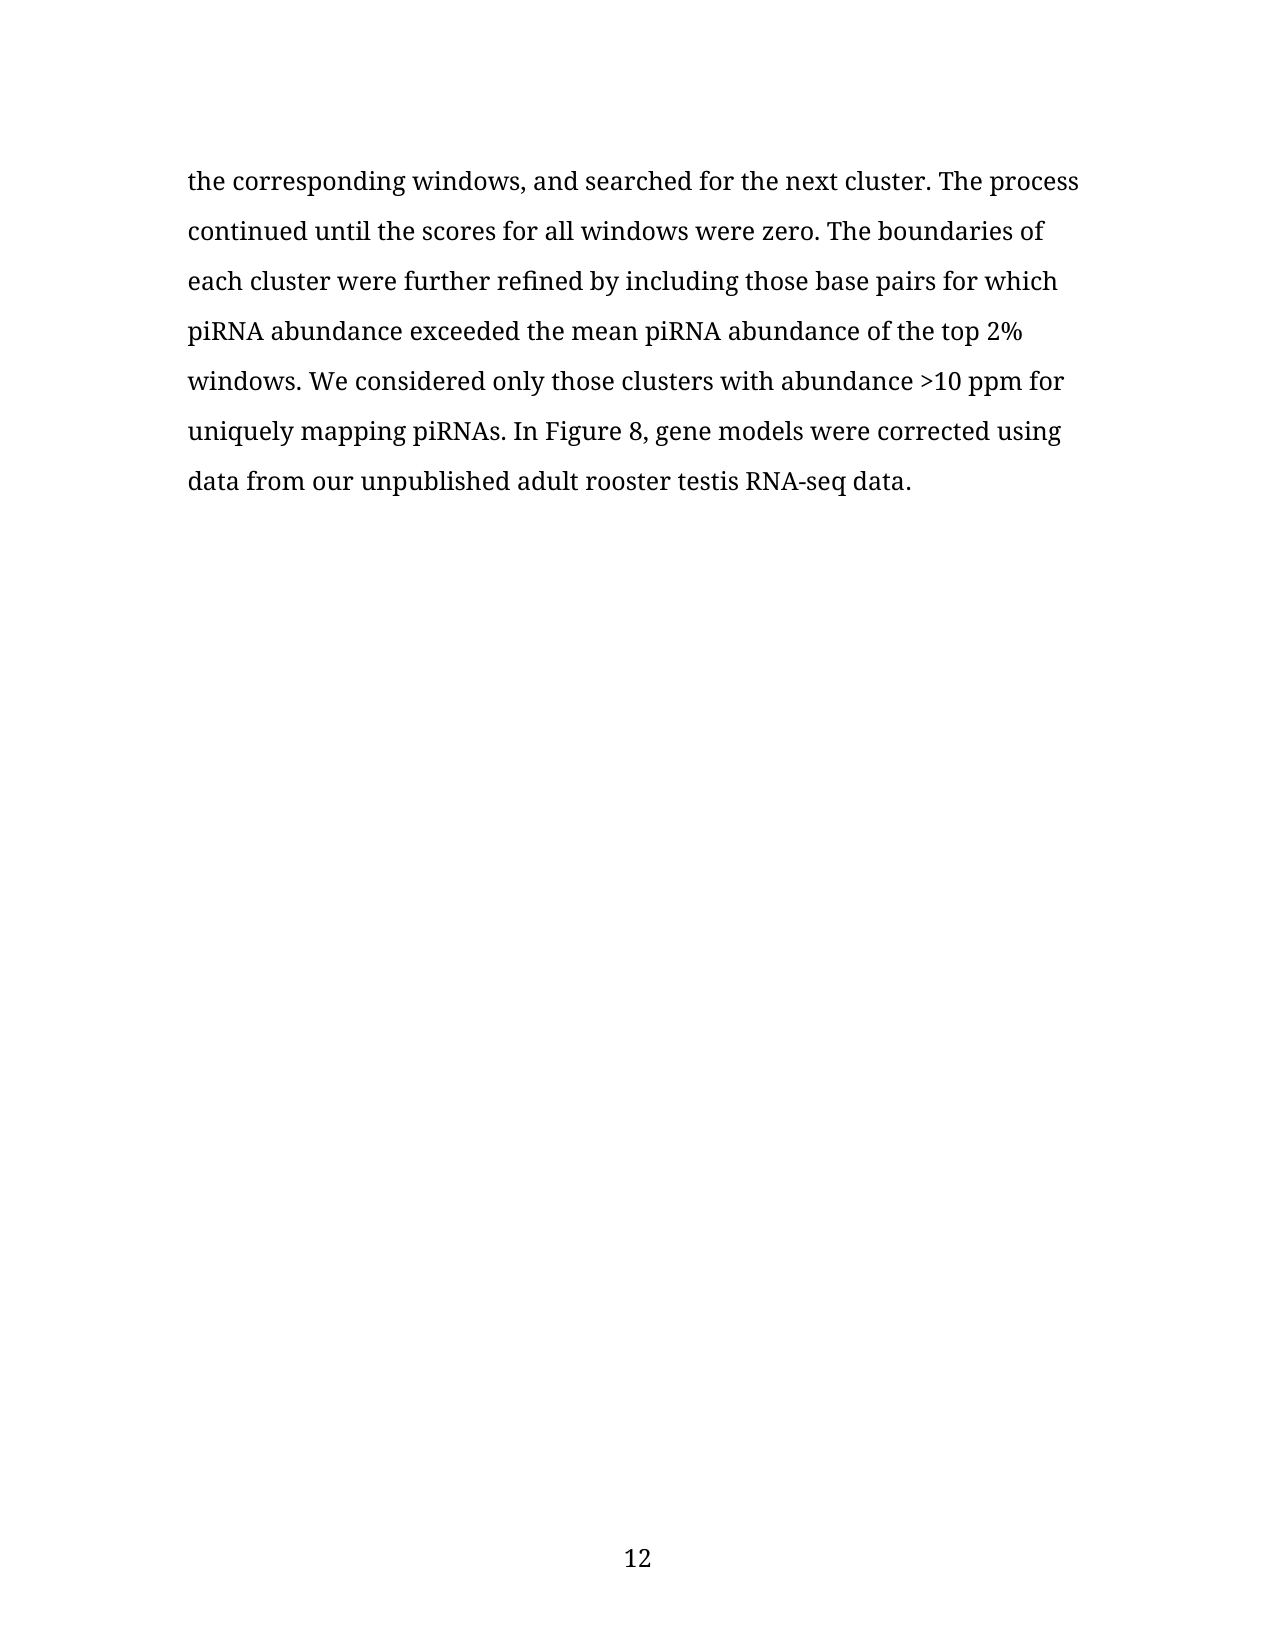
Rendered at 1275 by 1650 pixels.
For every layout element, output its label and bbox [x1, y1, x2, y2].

text [187, 150, 1087, 500]
